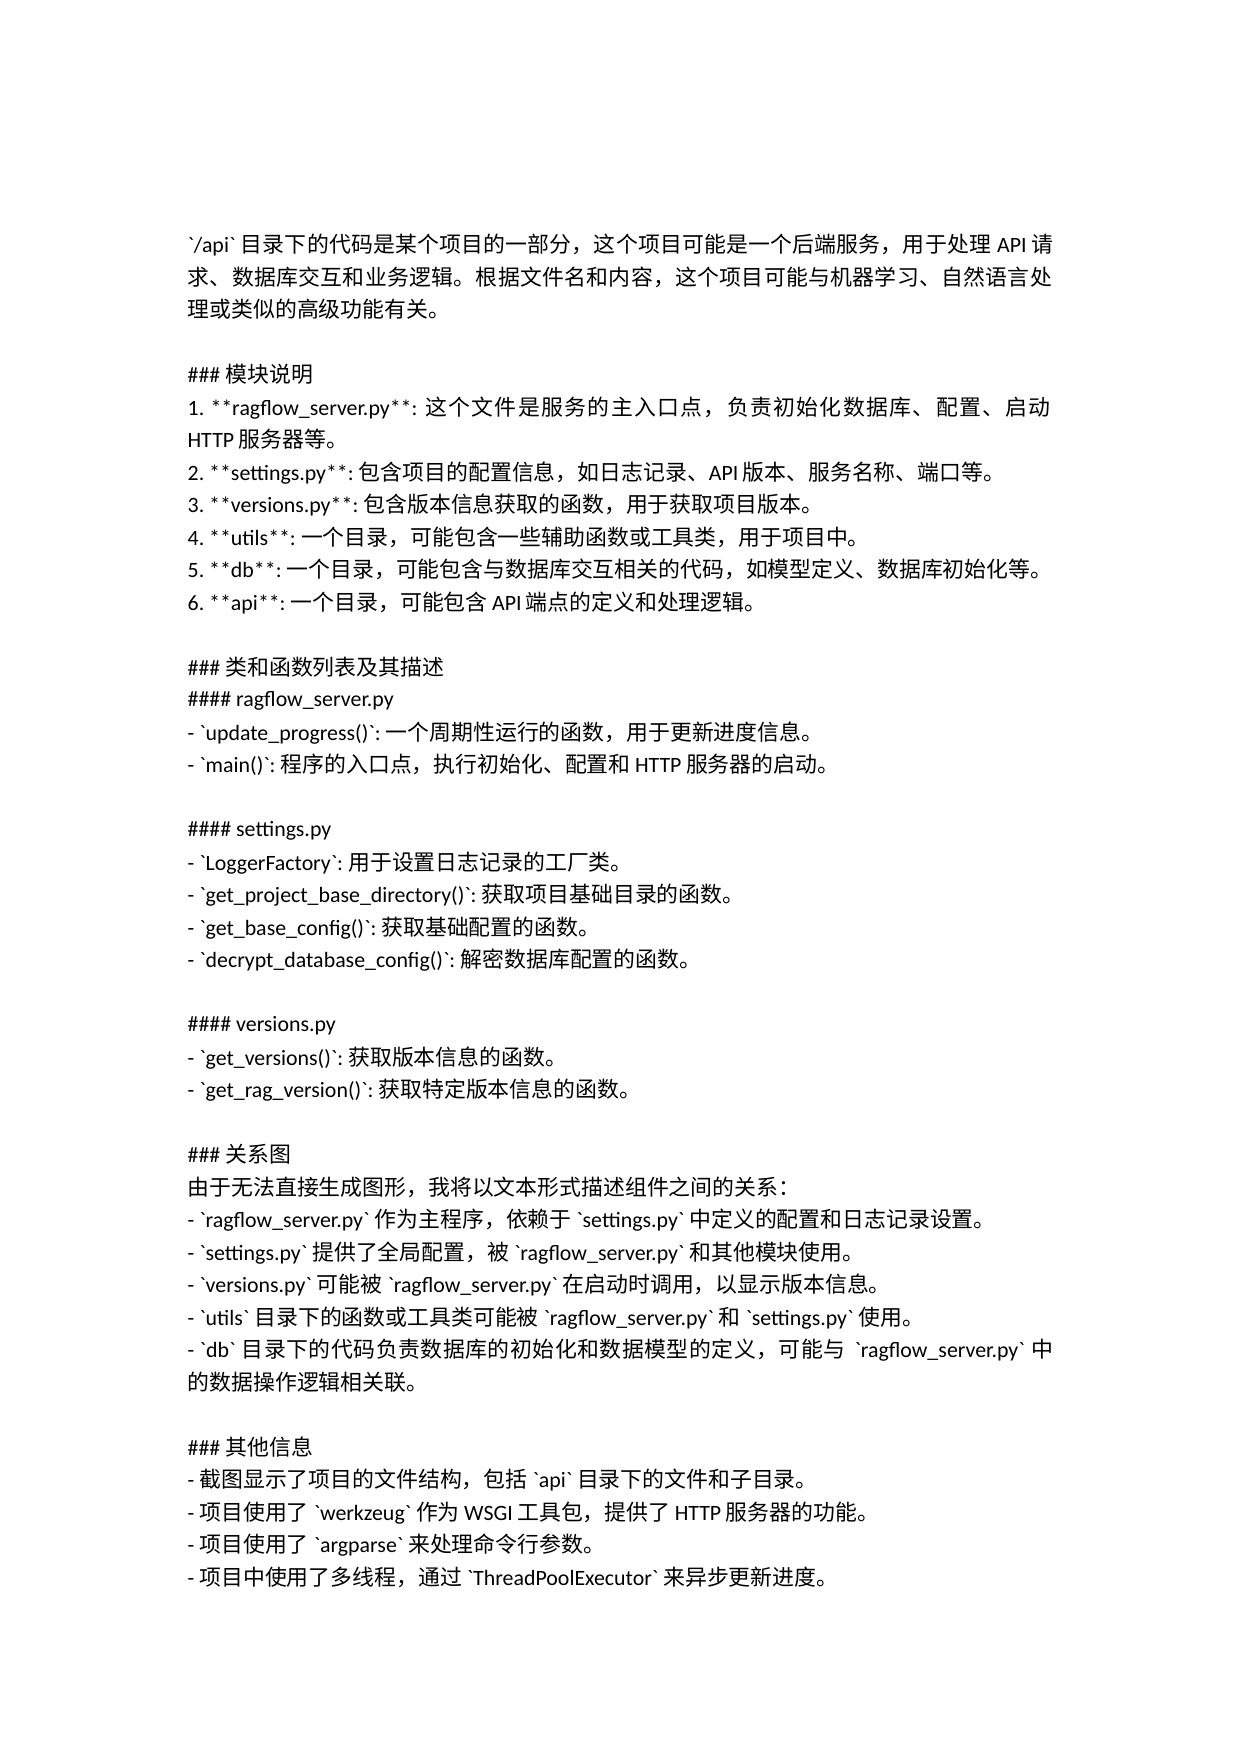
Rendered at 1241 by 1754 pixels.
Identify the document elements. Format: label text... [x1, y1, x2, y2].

text - 项目中使用了多线程，通过 `ThreadPoolExecutor` 来异步更新进度。 [187, 1559, 1053, 1592]
text - `get_project_base_directory()`: 获取项目基础目录的函数。 [187, 877, 1053, 909]
text 3. **versions.py**: 包含版本信息获取的函数，用于获取项目版本。 [187, 487, 1053, 519]
text 2. **settings.py**: 包含项目的配置信息，如日志记录、API版本、服务名称、端口等。 [187, 454, 1053, 487]
text - 项目使用了 `argparse` 来处理命令行参数。 [187, 1527, 1053, 1559]
text 1. **ragflow_server.py**: 这个文件是服务的主入口点，负责初始化数据库、配置、启动HTTP服务器等。 [187, 389, 1053, 454]
text - `decrypt_database_config()`: 解密数据库配置的函数。 [187, 942, 1053, 974]
text ### 类和函数列表及其描述 [187, 649, 1053, 682]
text - `get_rag_version()`: 获取特定版本信息的函数。 [187, 1072, 1053, 1104]
text - 截图显示了项目的文件结构，包括 `api` 目录下的文件和子目录。 [187, 1462, 1053, 1494]
text - `update_progress()`: 一个周期性运行的函数，用于更新进度信息。 [187, 714, 1053, 747]
text `/api` 目录下的代码是某个项目的一部分，这个项目可能是一个后端服务，用于处理API请求、数据库交互和业务逻辑。根据文件名和内容，这个项目可能与机器学习、自然语言处理或类似的高级功能有关。 [187, 227, 1053, 324]
text - `versions.py` 可能被 `ragflow_server.py` 在启动时调用，以显示版本信息。 [187, 1267, 1053, 1299]
text - `LoggerFactory`: 用于设置日志记录的工厂类。 [187, 844, 1053, 877]
text - `ragflow_server.py` 作为主程序，依赖于 `settings.py` 中定义的配置和日志记录设置。 [187, 1202, 1053, 1234]
text - `get_base_config()`: 获取基础配置的函数。 [187, 909, 1053, 942]
text #### settings.py [187, 812, 1053, 844]
text ### 模块说明 [187, 357, 1053, 389]
text - `get_versions()`: 获取版本信息的函数。 [187, 1039, 1053, 1072]
text ### 其他信息 [187, 1429, 1053, 1462]
text 4. **utils**: 一个目录，可能包含一些辅助函数或工具类，用于项目中。 [187, 519, 1053, 552]
text ### 关系图 [187, 1137, 1053, 1169]
text 5. **db**: 一个目录，可能包含与数据库交互相关的代码，如模型定义、数据库初始化等。 [187, 552, 1053, 584]
text #### ragflow_server.py [187, 682, 1053, 714]
text 6. **api**: 一个目录，可能包含API端点的定义和处理逻辑。 [187, 584, 1053, 617]
text - `db` 目录下的代码负责数据库的初始化和数据模型的定义，可能与 `ragflow_server.py` 中的数据操作逻辑相关联。 [187, 1332, 1053, 1397]
text - 项目使用了 `werkzeug` 作为WSGI工具包，提供了HTTP服务器的功能。 [187, 1494, 1053, 1527]
text - `main()`: 程序的入口点，执行初始化、配置和HTTP服务器的启动。 [187, 747, 1053, 779]
text #### versions.py [187, 1007, 1053, 1039]
text - `settings.py` 提供了全局配置，被 `ragflow_server.py` 和其他模块使用。 [187, 1234, 1053, 1267]
text 由于无法直接生成图形，我将以文本形式描述组件之间的关系： [187, 1169, 1053, 1202]
text - `utils` 目录下的函数或工具类可能被 `ragflow_server.py` 和 `settings.py` 使用。 [187, 1299, 1053, 1332]
